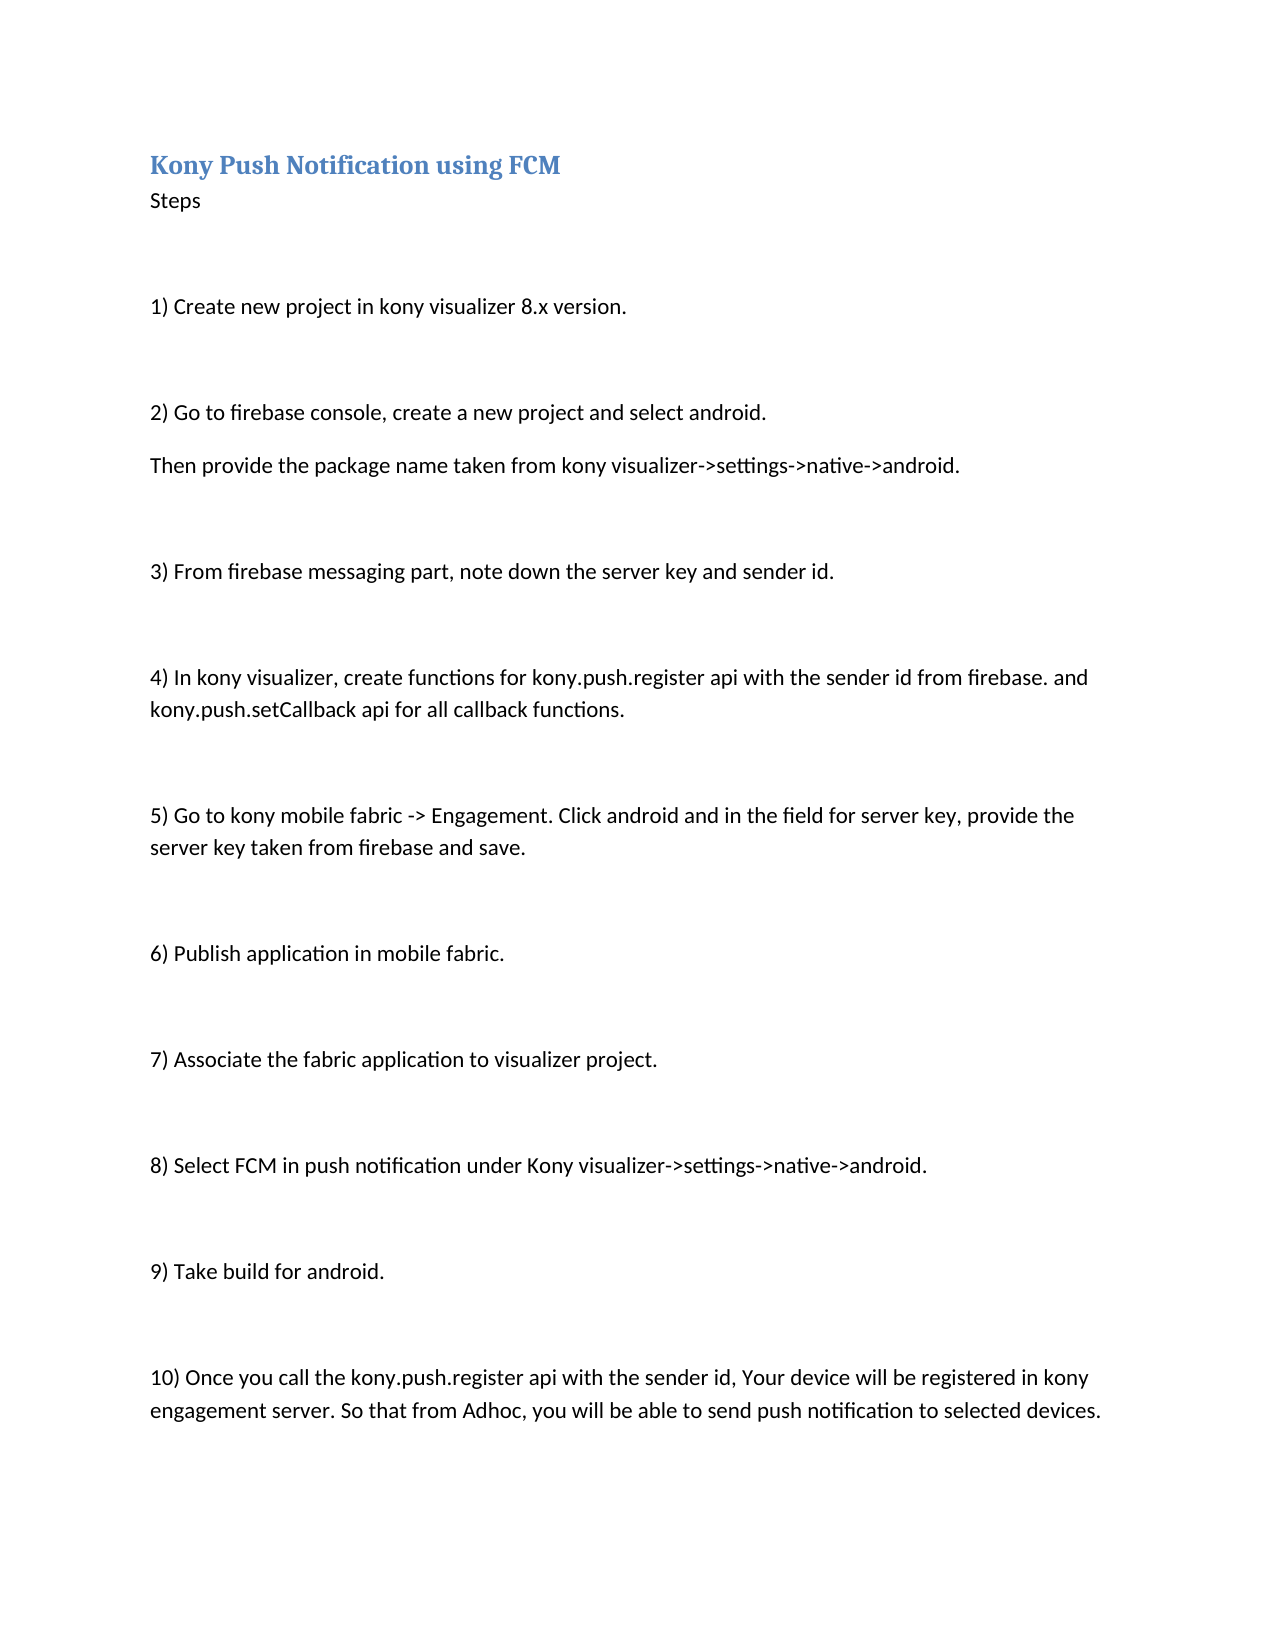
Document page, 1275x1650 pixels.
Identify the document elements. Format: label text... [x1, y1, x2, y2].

text 10) Once you call the kony.push.register api with the sender id, Your device will be registered in kony engagement server. So that from Adhoc, you will be able to send push notification to selected devices. [150, 1363, 1125, 1424]
text 5) Go to kony mobile fabric -> Engagement. Click android and in the field for server key, provide the server key taken from firebase and save. [150, 801, 1125, 861]
subtitle Kony Push Notification using FCM [150, 150, 1125, 181]
text 2) Go to firebase console, create a new project and select android. [150, 398, 1125, 426]
text 4) In kony visualizer, create functions for kony.push.register api with the sender id from firebase. and kony.push.setCallback api for all callback functions. [150, 663, 1125, 723]
text 9) Take build for android. [150, 1257, 1125, 1286]
text 7) Associate the fabric application to visualizer project. [150, 1045, 1125, 1073]
text Then provide the package name taken from kony visualizer->settings->native->android. [150, 451, 1125, 479]
text 3) From firebase messaging part, note down the server key and sender id. [150, 557, 1125, 585]
text Steps [150, 186, 1125, 214]
text 6) Publish application in mobile fabric. [150, 939, 1125, 967]
text 8) Select FCM in push notification under Kony visualizer->settings->native->android. [150, 1151, 1125, 1179]
text 1) Create new project in kony visualizer 8.x version. [150, 292, 1125, 320]
